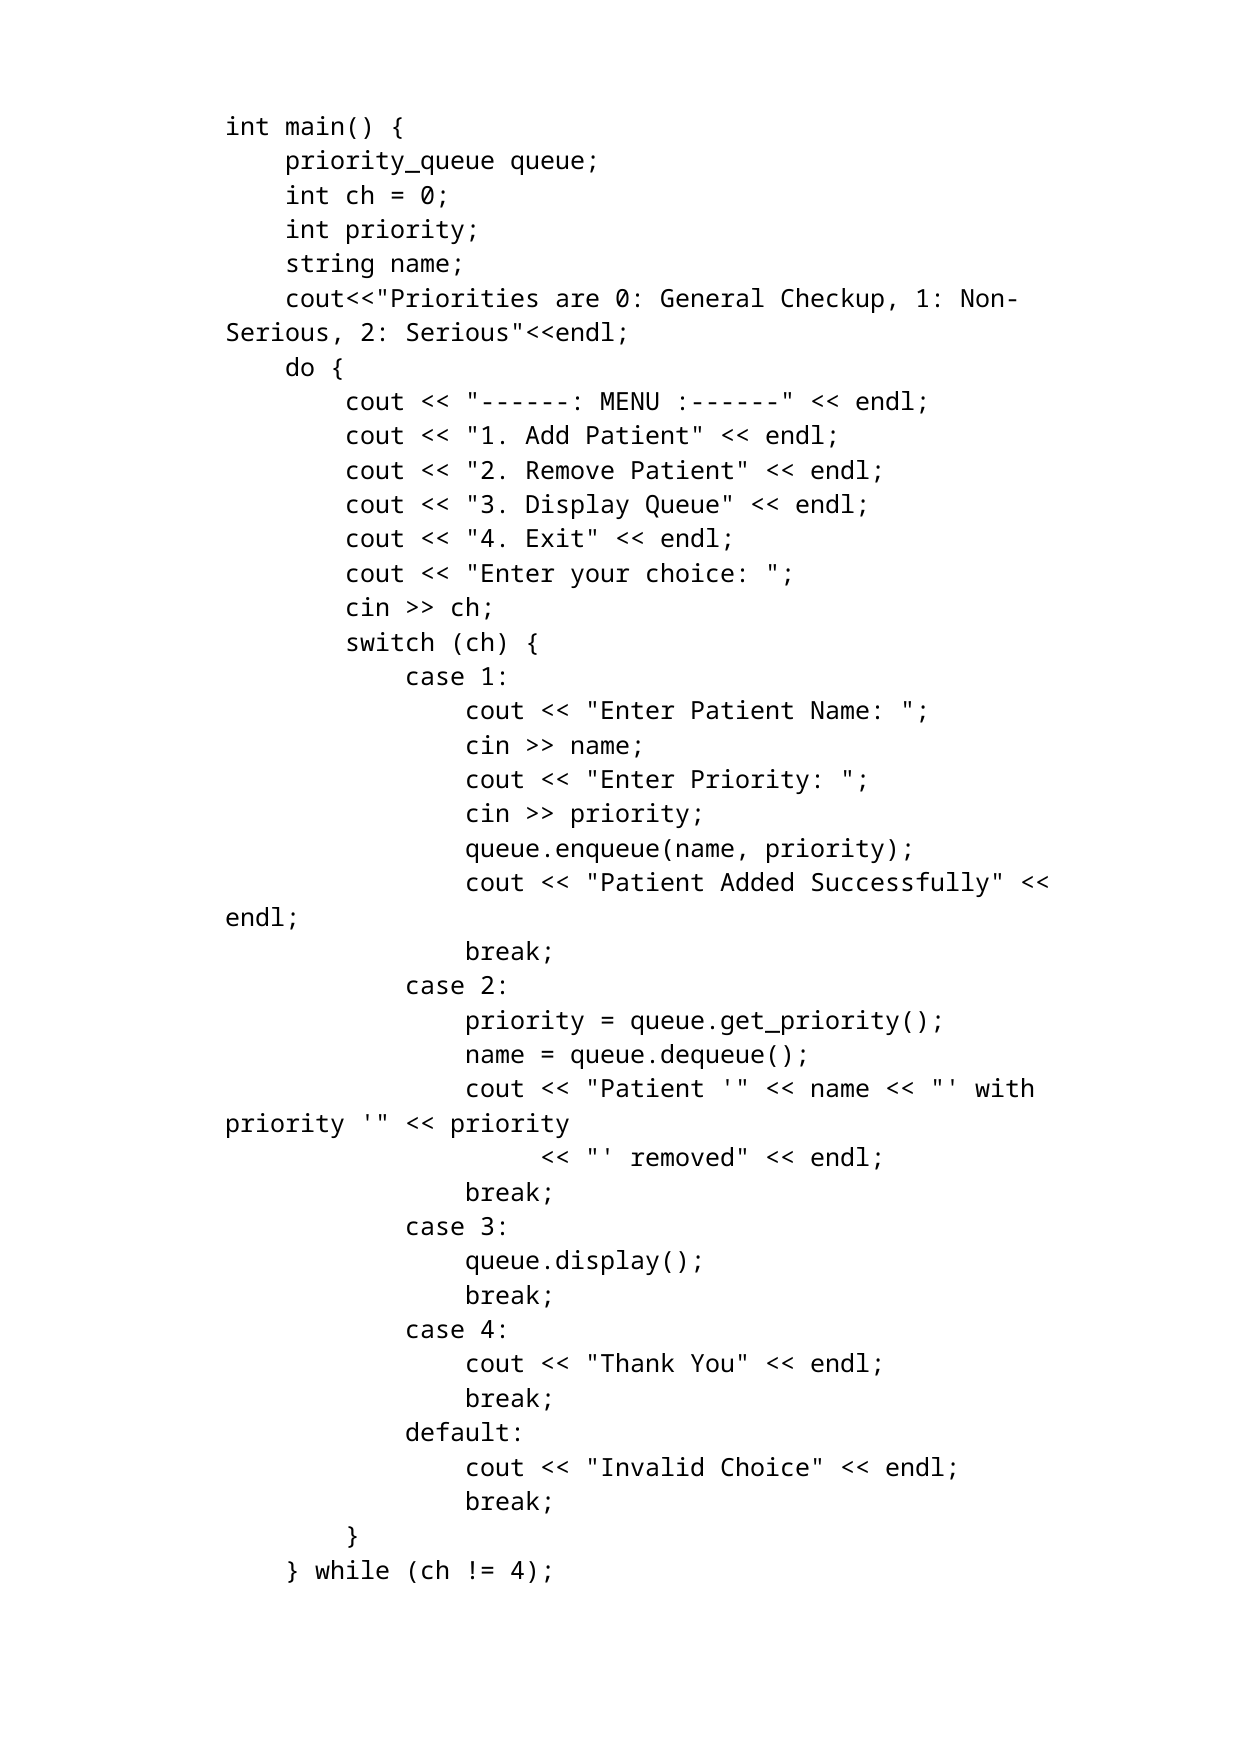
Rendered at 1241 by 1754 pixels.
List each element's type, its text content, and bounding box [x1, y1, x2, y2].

text cout << "3. Display Queue" << endl; [225, 486, 1090, 521]
text case 2: [225, 968, 1090, 1002]
text cout<<"Priorities are 0: General Checkup, 1: Non-Serious, 2: Serious"<<endl; [225, 280, 1090, 349]
text cout << "4. Exit" << endl; [225, 521, 1090, 555]
text break; [225, 933, 1090, 968]
text break; [225, 1277, 1090, 1311]
text break; [225, 1483, 1090, 1518]
text case 3: [225, 1208, 1090, 1243]
text } while (ch != 4); [225, 1552, 1090, 1586]
text queue.display(); [225, 1243, 1090, 1277]
text break; [225, 1174, 1090, 1208]
text cin >> priority; [225, 796, 1090, 830]
text cout << "Enter your choice: "; [225, 555, 1090, 589]
text priority = queue.get_priority(); [225, 1002, 1090, 1036]
text cout << "1. Add Patient" << endl; [225, 418, 1090, 452]
text } [225, 1518, 1090, 1552]
text cin >> ch; [225, 589, 1090, 624]
text string name; [225, 246, 1090, 280]
text default: [225, 1414, 1090, 1449]
text int priority; [225, 211, 1090, 246]
text cout << "Enter Patient Name: "; [225, 693, 1090, 727]
text cout << "2. Remove Patient" << endl; [225, 452, 1090, 486]
text case 4: [225, 1311, 1090, 1346]
text case 1: [225, 658, 1090, 693]
text int main() { [225, 108, 1090, 143]
text cout << "Patient '" << name << "' with priority '" << priority [225, 1071, 1090, 1139]
text priority_queue queue; [225, 143, 1090, 177]
text << "' removed" << endl; [225, 1139, 1090, 1174]
text cout << "Enter Priority: "; [225, 761, 1090, 796]
text int ch = 0; [225, 177, 1090, 211]
text queue.enqueue(name, priority); [225, 830, 1090, 864]
text cout << "------: MENU :------" << endl; [225, 383, 1090, 418]
text cin >> name; [225, 727, 1090, 761]
text do { [225, 349, 1090, 383]
text cout << "Patient Added Successfully" << endl; [225, 864, 1090, 933]
text cout << "Invalid Choice" << endl; [225, 1449, 1090, 1483]
text cout << "Thank You" << endl; [225, 1346, 1090, 1380]
text name = queue.dequeue(); [225, 1036, 1090, 1071]
text break; [225, 1380, 1090, 1414]
text switch (ch) { [225, 624, 1090, 658]
